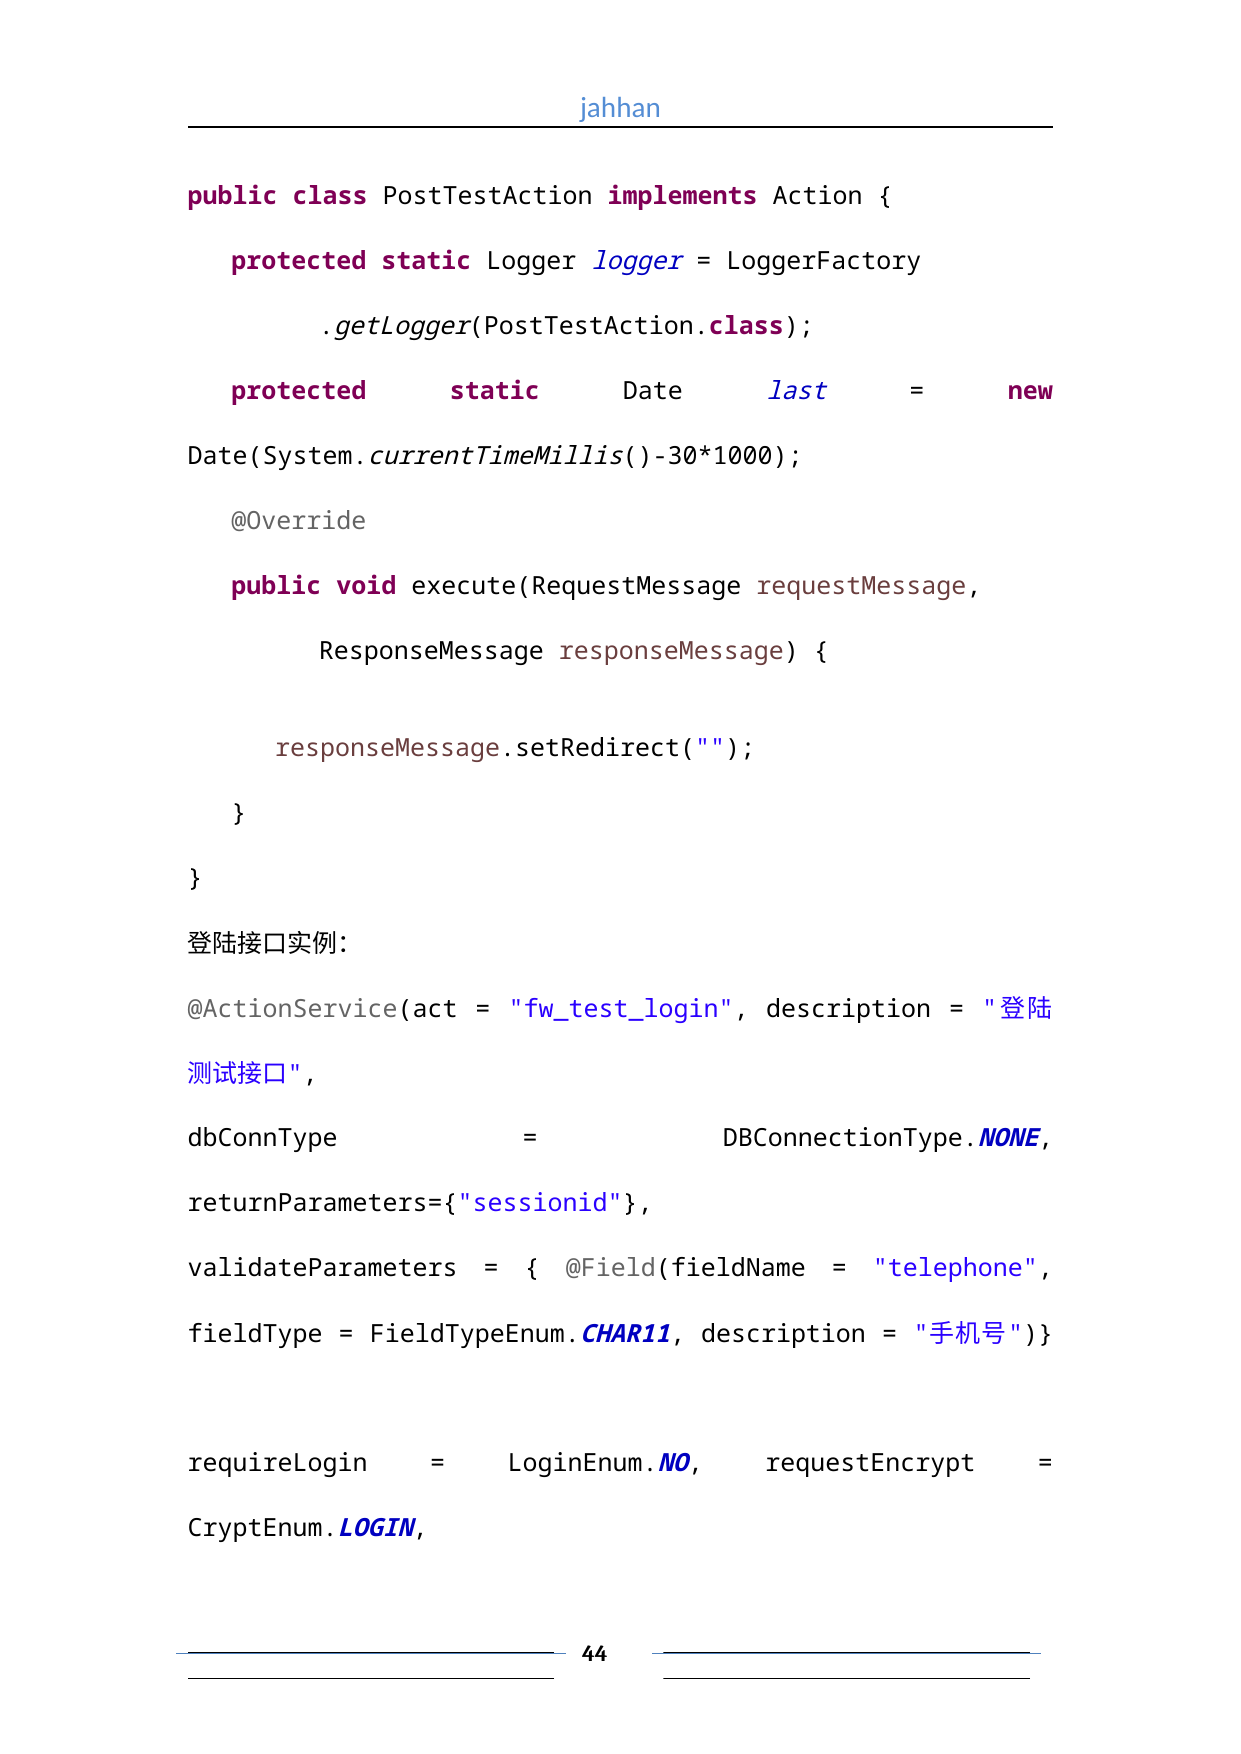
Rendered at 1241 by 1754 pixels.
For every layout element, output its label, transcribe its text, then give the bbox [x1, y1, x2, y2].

text dbConnType = DBConnectionType.NONE, returnParameters={"sessionid"}, [187, 1104, 1053, 1234]
text protected static Date last = new Date(System.currentTimeMillis()-30*1000); [187, 357, 1053, 487]
text public void execute(RequestMessage requestMessage, [187, 552, 1053, 617]
text requireLogin = LoginEnum.NO, requestEncrypt = CryptEnum.LOGIN, [187, 1429, 1053, 1559]
text .getLogger(PostTestAction.class); [187, 292, 1053, 357]
text public class PostTestAction implements Action { [187, 162, 1053, 227]
text validateParameters = { @Field(fieldName = "telephone", fieldType = FieldTypeEnum.CHAR11, description = "手机号")}, [187, 1234, 1053, 1429]
text protected static Logger logger = LoggerFactory [187, 227, 1053, 292]
text } [187, 779, 1053, 844]
text @Override [187, 487, 1053, 552]
text responseMessage.setRedirect(""); [187, 714, 1053, 779]
text 登陆接口实例： [187, 909, 1053, 974]
text } [187, 844, 1053, 909]
text ResponseMessage responseMessage) { [187, 617, 1053, 682]
text @ActionService(act = "fw_test_login", description = "登陆测试接口", [187, 974, 1053, 1104]
